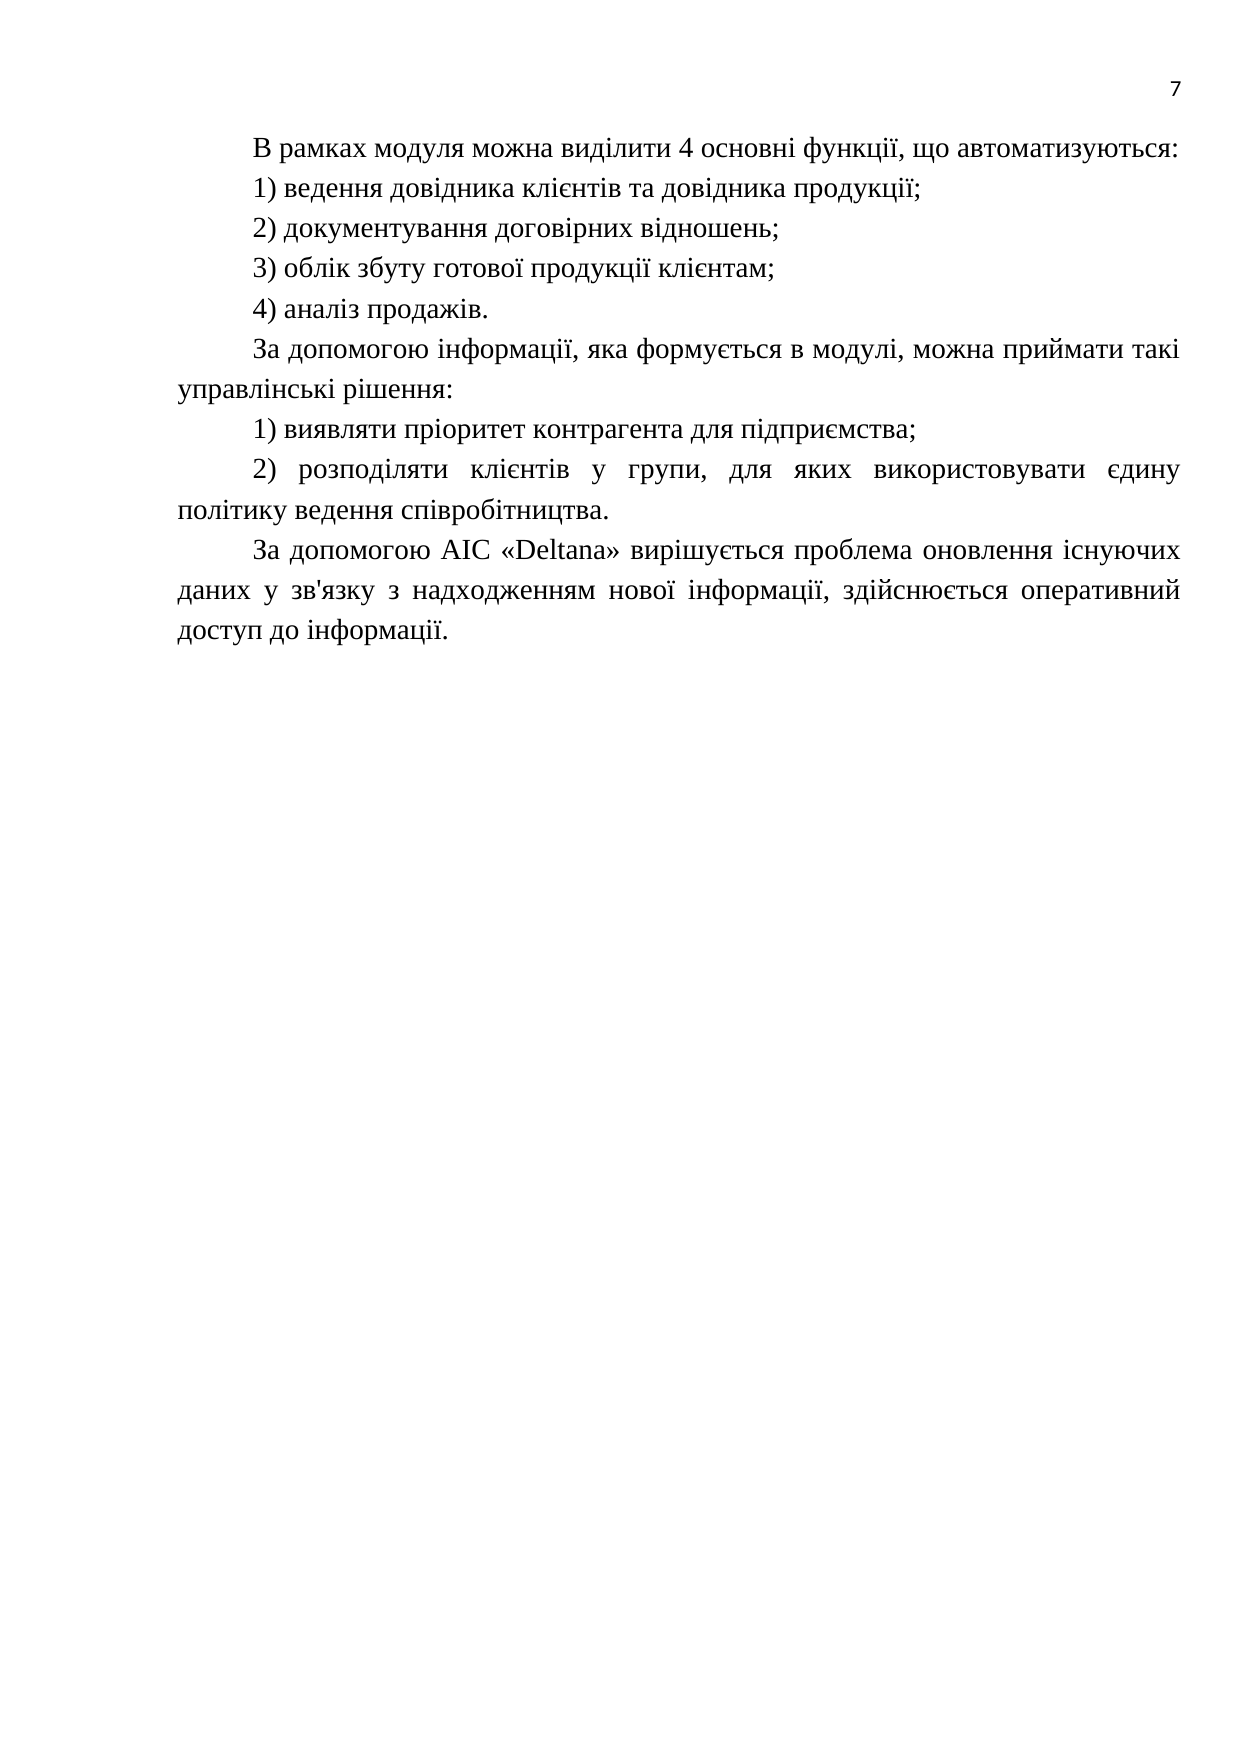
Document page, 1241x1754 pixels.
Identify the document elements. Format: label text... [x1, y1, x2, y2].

text 2) документування договірних відношень; [177, 210, 1181, 244]
text 1) ведення довідника клієнтів та довідника продукції; [177, 170, 1181, 204]
text 1) виявляти пріоритет контрагента для підприємства; [177, 411, 1181, 445]
text 4) аналіз продажів. [177, 291, 1181, 324]
text За допомогою інформації, яка формується в модулі, можна приймати такі управлінські рішення: [177, 331, 1181, 405]
text За допомогою АІС «Deltana» вирішується проблема оновлення існуючих даних у зв'язку з надходженням нової інформації, здійснюється оперативний доступ до інформації. [177, 532, 1181, 646]
text В рамках модуля можна виділити 4 основні функції, що автоматизуються: [177, 130, 1181, 163]
text 2) розподіляти клієнтів у групи, для яких використовувати єдину політику ведення співробітництва. [177, 452, 1181, 525]
text 3) облік збуту готової продукції клієнтам; [177, 251, 1181, 284]
